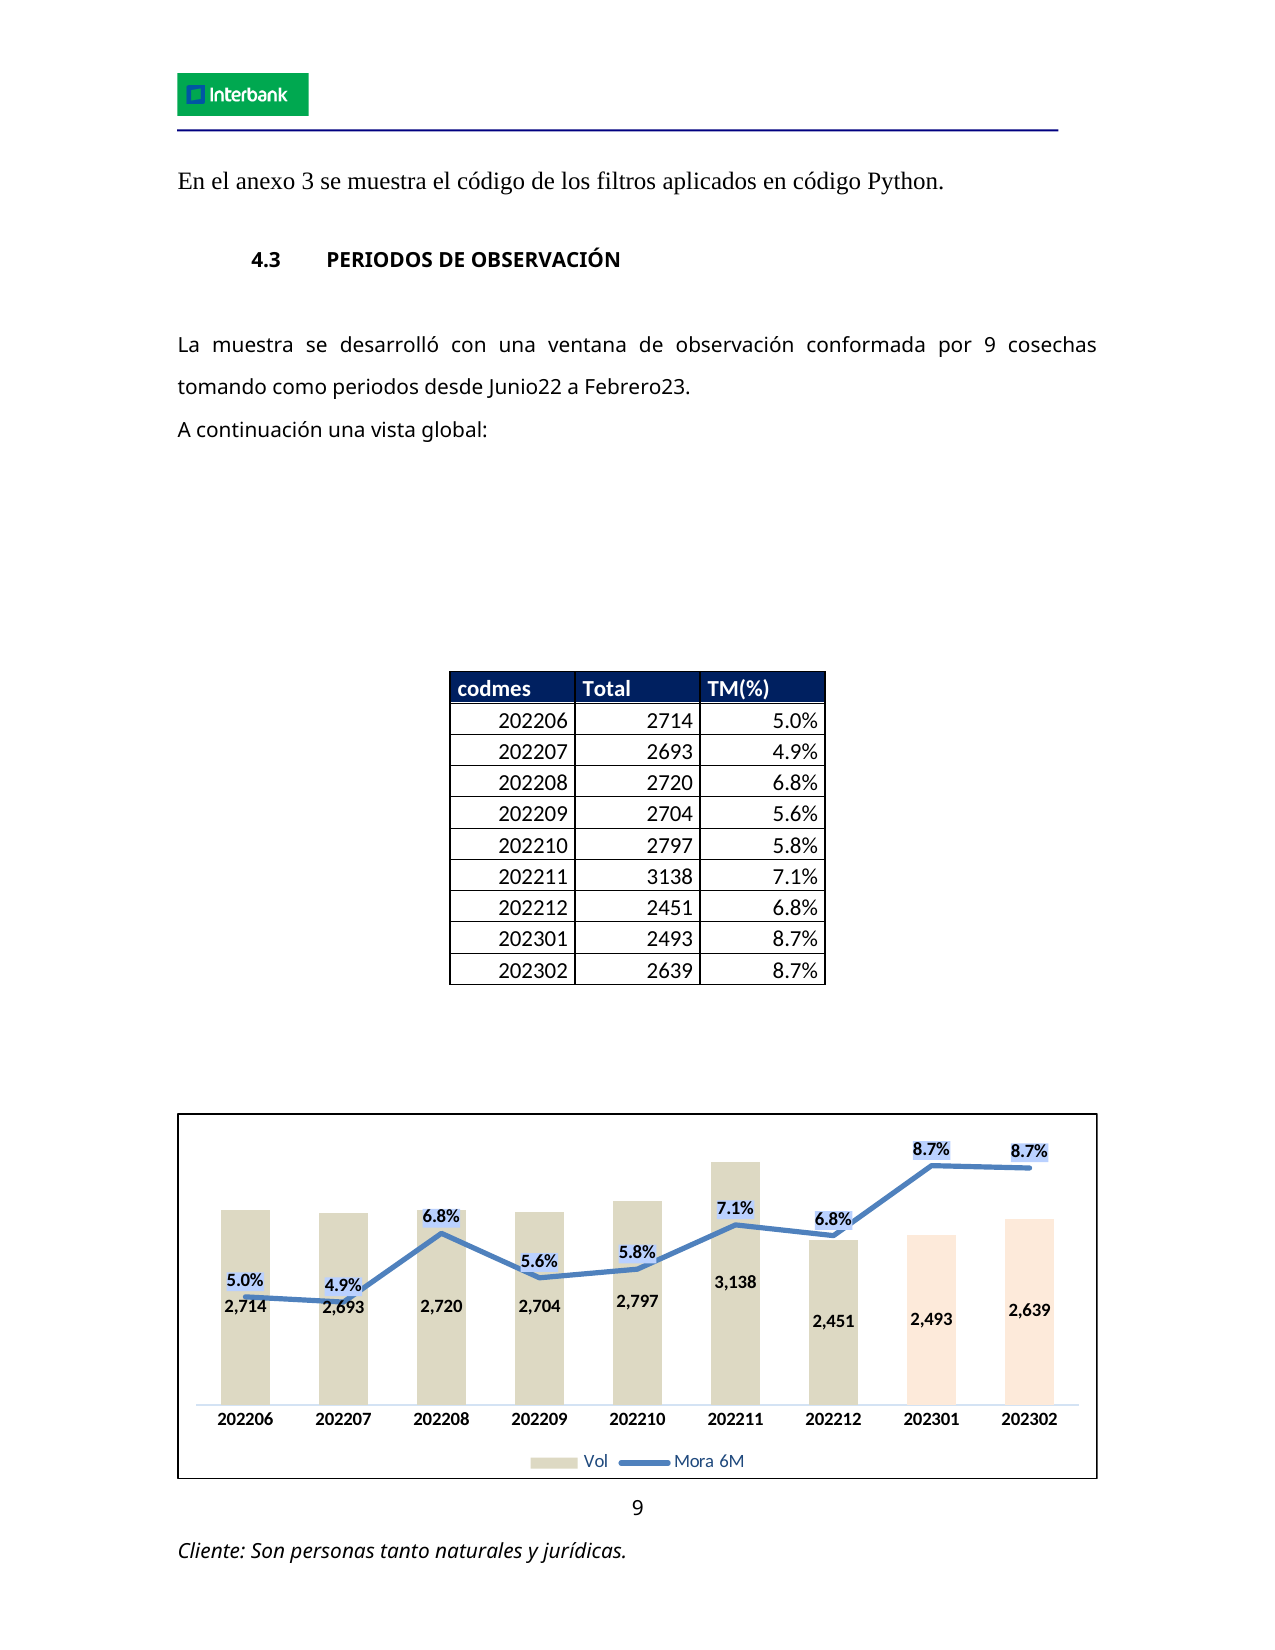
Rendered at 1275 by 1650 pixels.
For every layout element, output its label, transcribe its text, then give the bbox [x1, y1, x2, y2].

table_cell 2797 [576, 829, 699, 859]
text La muestra se desarrolló con una ventana de observación conformada por 9 cosechas tomando como periodos desde Junio22 a Febrero23. [177, 330, 1098, 401]
table_cell 2704 [576, 797, 699, 827]
table_cell 2693 [576, 735, 699, 765]
table_header codmes [451, 672, 574, 702]
table_cell 7.1% [701, 860, 824, 890]
table_cell 6.8% [701, 891, 824, 921]
table_cell 2493 [576, 922, 699, 952]
table_cell 202209 [451, 797, 574, 827]
table_cell 202211 [451, 860, 574, 890]
table_cell 8.7% [701, 922, 824, 952]
table_cell 3138 [576, 860, 699, 890]
table_cell 2639 [576, 954, 699, 984]
table_header Total [576, 672, 699, 702]
text A continuación una vista global: [177, 415, 1098, 443]
table_cell 202208 [451, 766, 574, 796]
table_cell 4.9% [701, 735, 824, 765]
table_cell 202207 [451, 735, 574, 765]
table_cell 5.8% [701, 829, 824, 859]
table_cell 202206 [451, 704, 574, 734]
table_cell 5.0% [701, 704, 824, 734]
table_cell 6.8% [701, 766, 824, 796]
table_cell 8.7% [701, 954, 824, 984]
table_cell 202210 [451, 829, 574, 859]
table_cell 5.6% [701, 797, 824, 827]
table_header TM(%) [701, 672, 824, 702]
subtitle PERIODOS DE OBSERVACIÓN [251, 245, 1098, 273]
picture [177, 73, 309, 116]
table_cell 202302 [451, 954, 574, 984]
table_cell 202301 [451, 922, 574, 952]
table_cell 2451 [576, 891, 699, 921]
table_cell 2720 [576, 766, 699, 796]
table_cell 2714 [576, 704, 699, 734]
text En el anexo 3 se muestra el código de los filtros aplicados en código Python. [177, 166, 1104, 195]
table_cell 202212 [451, 891, 574, 921]
